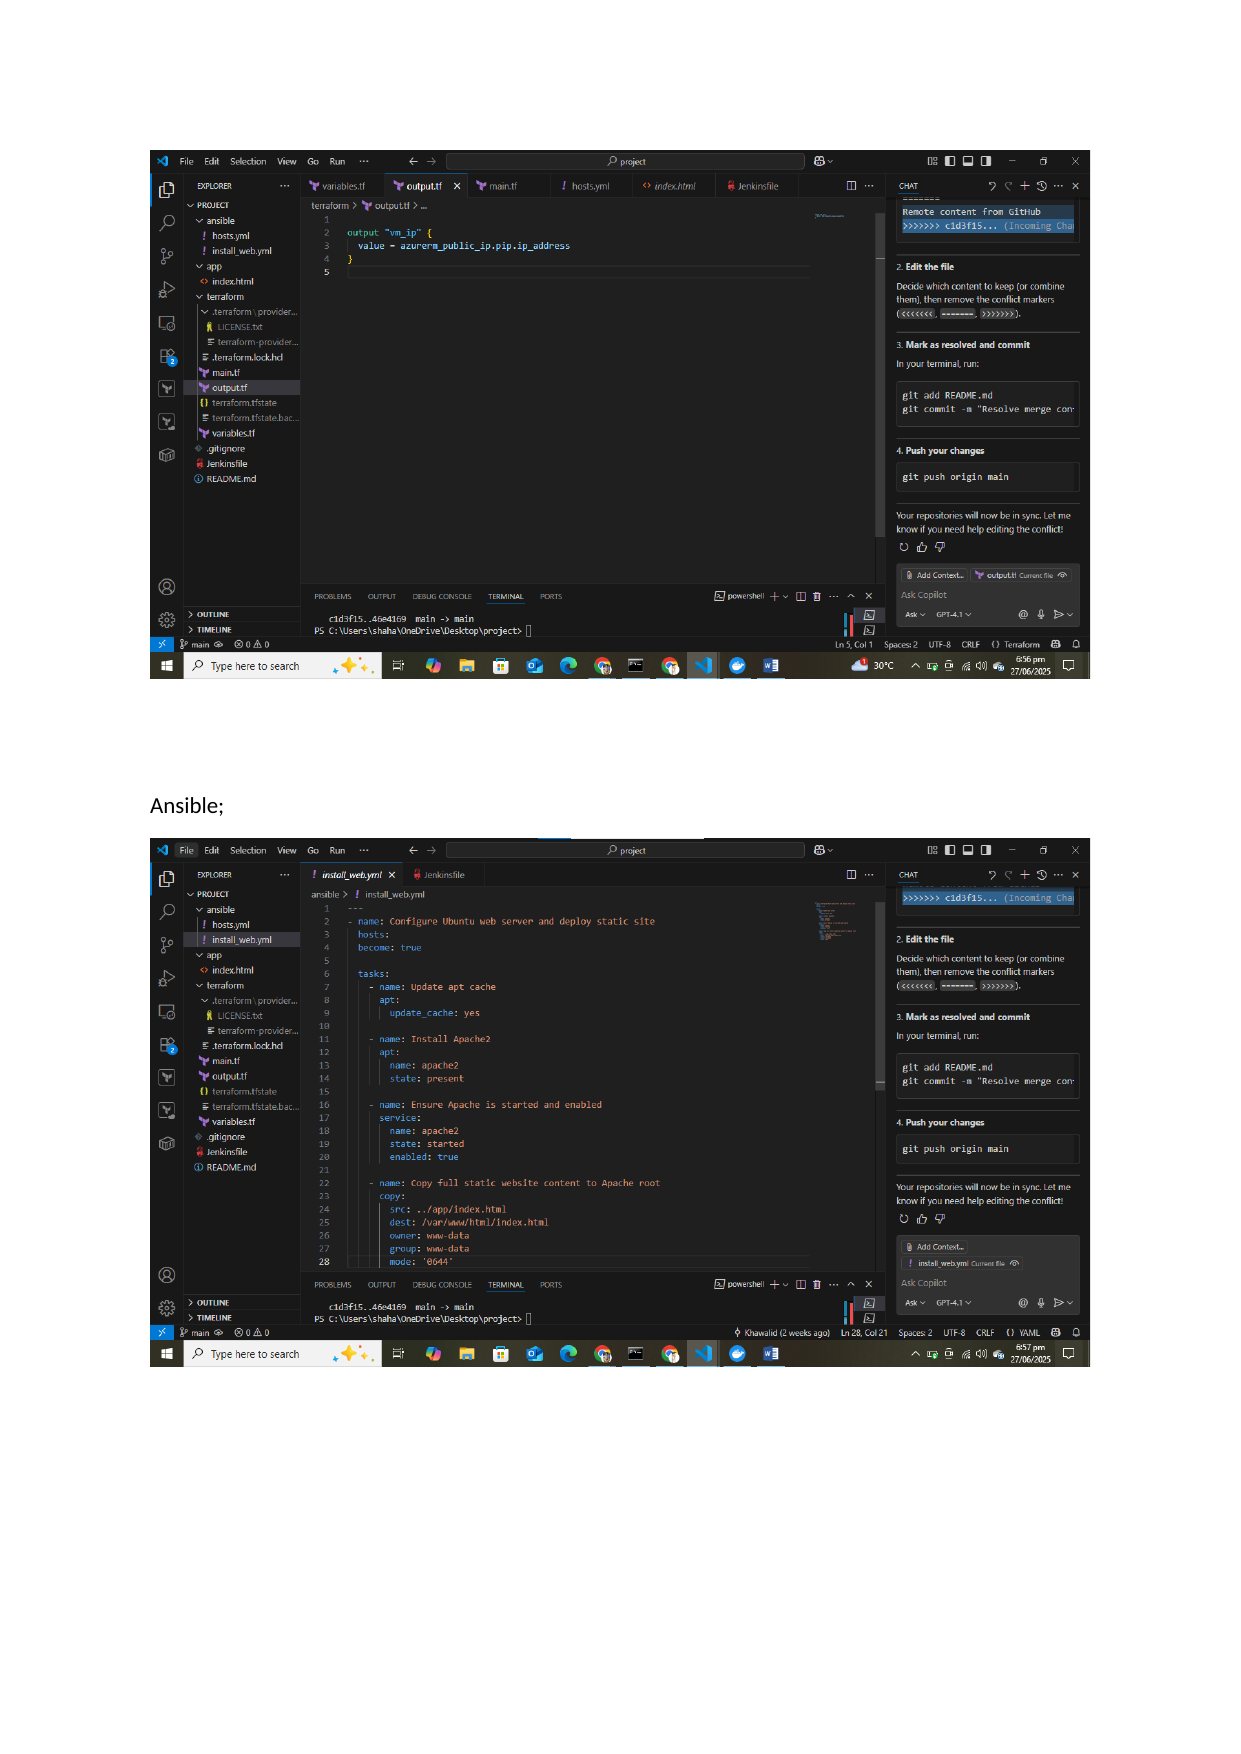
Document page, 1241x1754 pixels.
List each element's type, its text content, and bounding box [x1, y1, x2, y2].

text Ansible; [150, 791, 1090, 819]
picture [150, 150, 1091, 679]
picture [150, 838, 1091, 1367]
